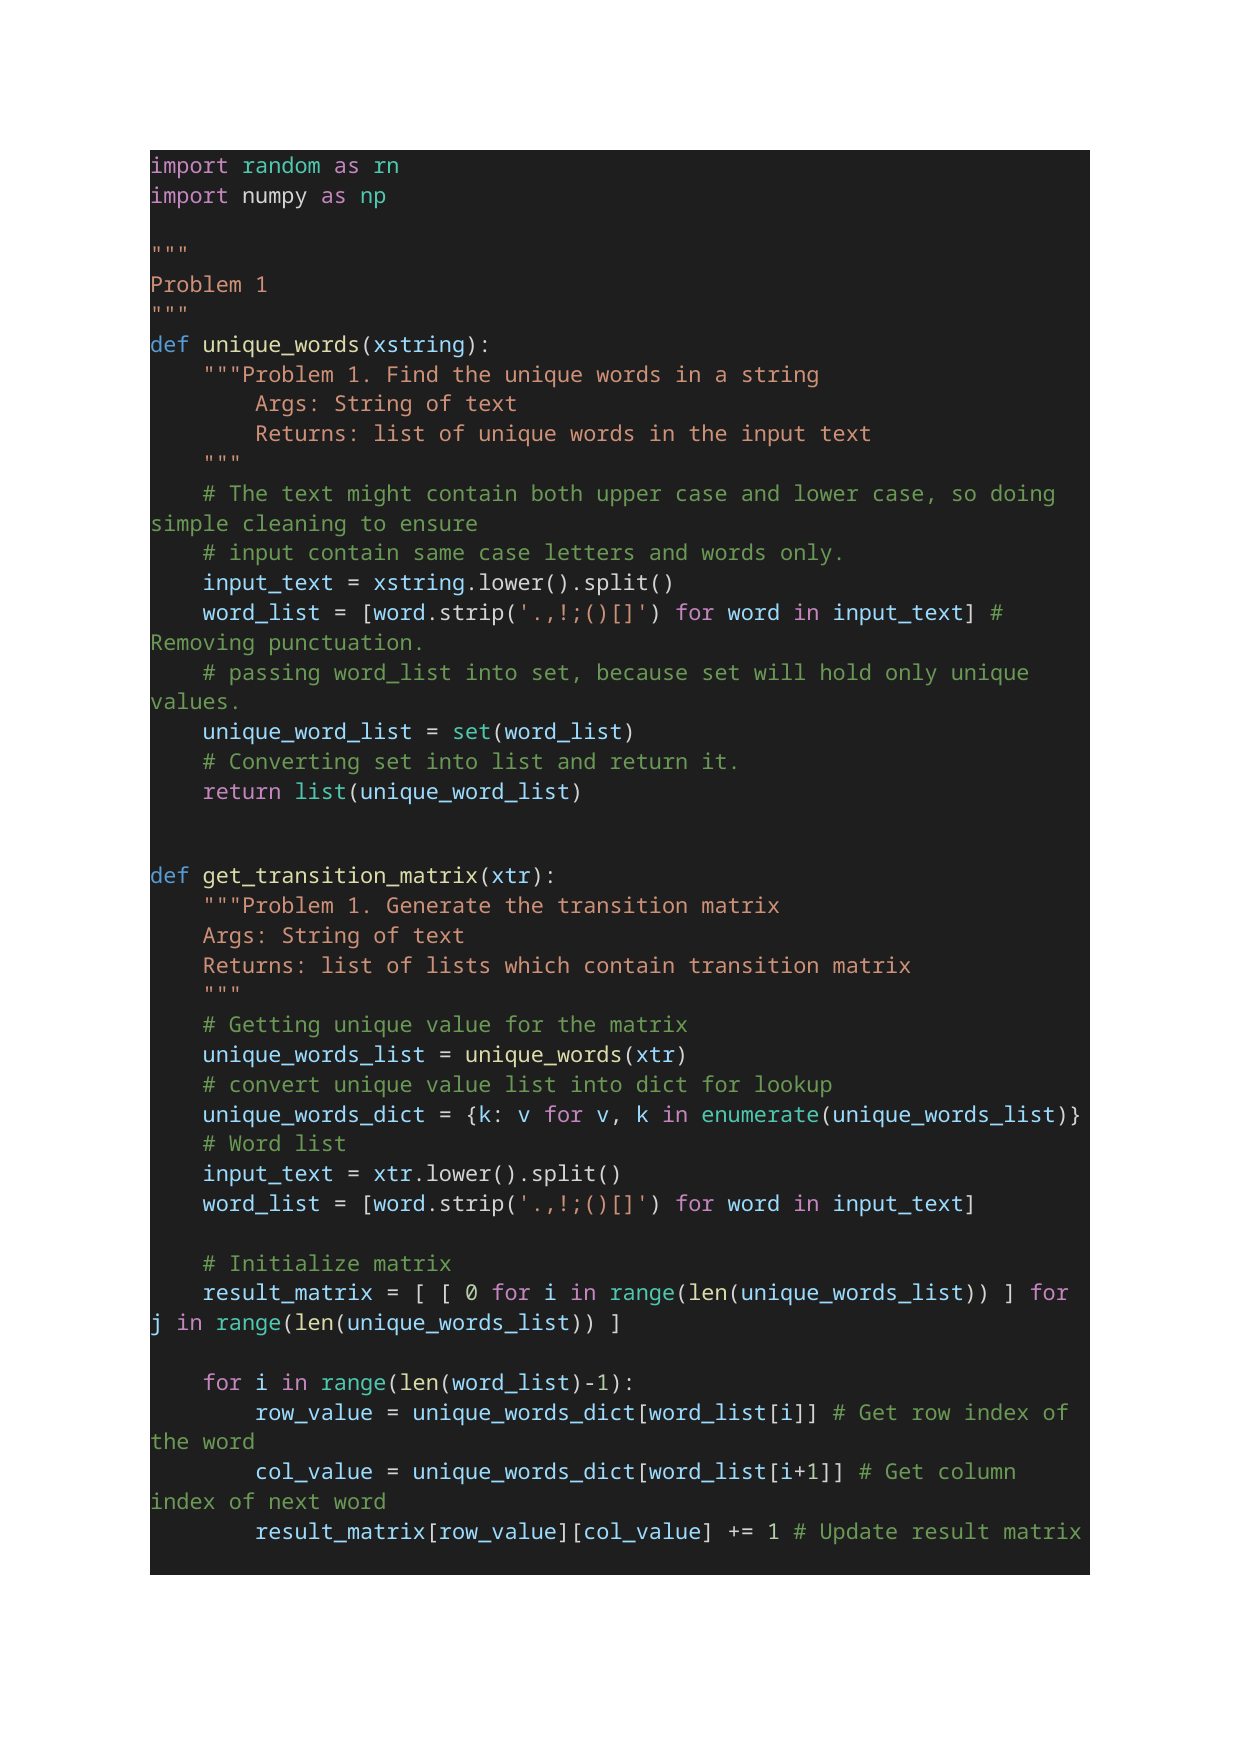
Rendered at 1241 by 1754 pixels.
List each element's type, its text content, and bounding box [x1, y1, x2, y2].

text unique_words_list = unique_words(xtr) [150, 1039, 1090, 1069]
text unique_word_list = set(word_list) [150, 716, 1090, 746]
text result_matrix = [ [ 0 for i in range(len(unique_words_list)) ] for j in range(len(unique_words_list)) ] [150, 1277, 1090, 1337]
text Returns: list of lists which contain transition matrix [150, 949, 1090, 979]
text input_text = xtr.lower().split() [150, 1158, 1090, 1188]
text for i in range(len(word_list)-1): [150, 1367, 1090, 1396]
text row_value = unique_words_dict[word_list[i]] # Get row index of the word [150, 1396, 1090, 1456]
text # Word list [150, 1128, 1090, 1158]
text # The text might contain both upper case and lower case, so doing simple cleaning to ensure [150, 478, 1090, 537]
text col_value = unique_words_dict[word_list[i+1]] # Get column index of next word [150, 1456, 1090, 1516]
text # input contain same case letters and words only. [150, 537, 1090, 567]
text """Problem 1. Find the unique words in a string [150, 358, 1090, 388]
text # passing word_list into set, because set will hold only unique values. [150, 656, 1090, 716]
text input_text = xstring.lower().split() [150, 567, 1090, 597]
text import numpy as np [150, 180, 1090, 209]
text # Getting unique value for the matrix [150, 1009, 1090, 1039]
text result_matrix[row_value][col_value] += 1 # Update result matrix [150, 1516, 1090, 1545]
text import random as rn [150, 150, 1090, 180]
text """ [150, 239, 1090, 269]
text return list(unique_word_list) [150, 776, 1090, 805]
text """Problem 1. Generate the transition matrix [150, 890, 1090, 920]
text Args: String of text [150, 388, 1090, 418]
text """ [150, 448, 1090, 478]
text Returns: list of unique words in the input text [150, 418, 1090, 448]
text word_list = [word.strip('.,!;()[]') for word in input_text] [150, 1188, 1090, 1218]
text unique_words_dict = {k: v for v, k in enumerate(unique_words_list)} [150, 1098, 1090, 1128]
text Args: String of text [150, 920, 1090, 949]
text word_list = [word.strip('.,!;()[]') for word in input_text] # Removing punctuation. [150, 597, 1090, 656]
text def get_transition_matrix(xtr): [150, 860, 1090, 890]
text def unique_words(xstring): [150, 329, 1090, 358]
text # Converting set into list and return it. [150, 746, 1090, 776]
text # convert unique value list into dict for lookup [150, 1069, 1090, 1098]
text """ [150, 979, 1090, 1009]
text # Initialize matrix [150, 1247, 1090, 1277]
text Problem 1 [150, 269, 1090, 299]
text """ [150, 299, 1090, 329]
